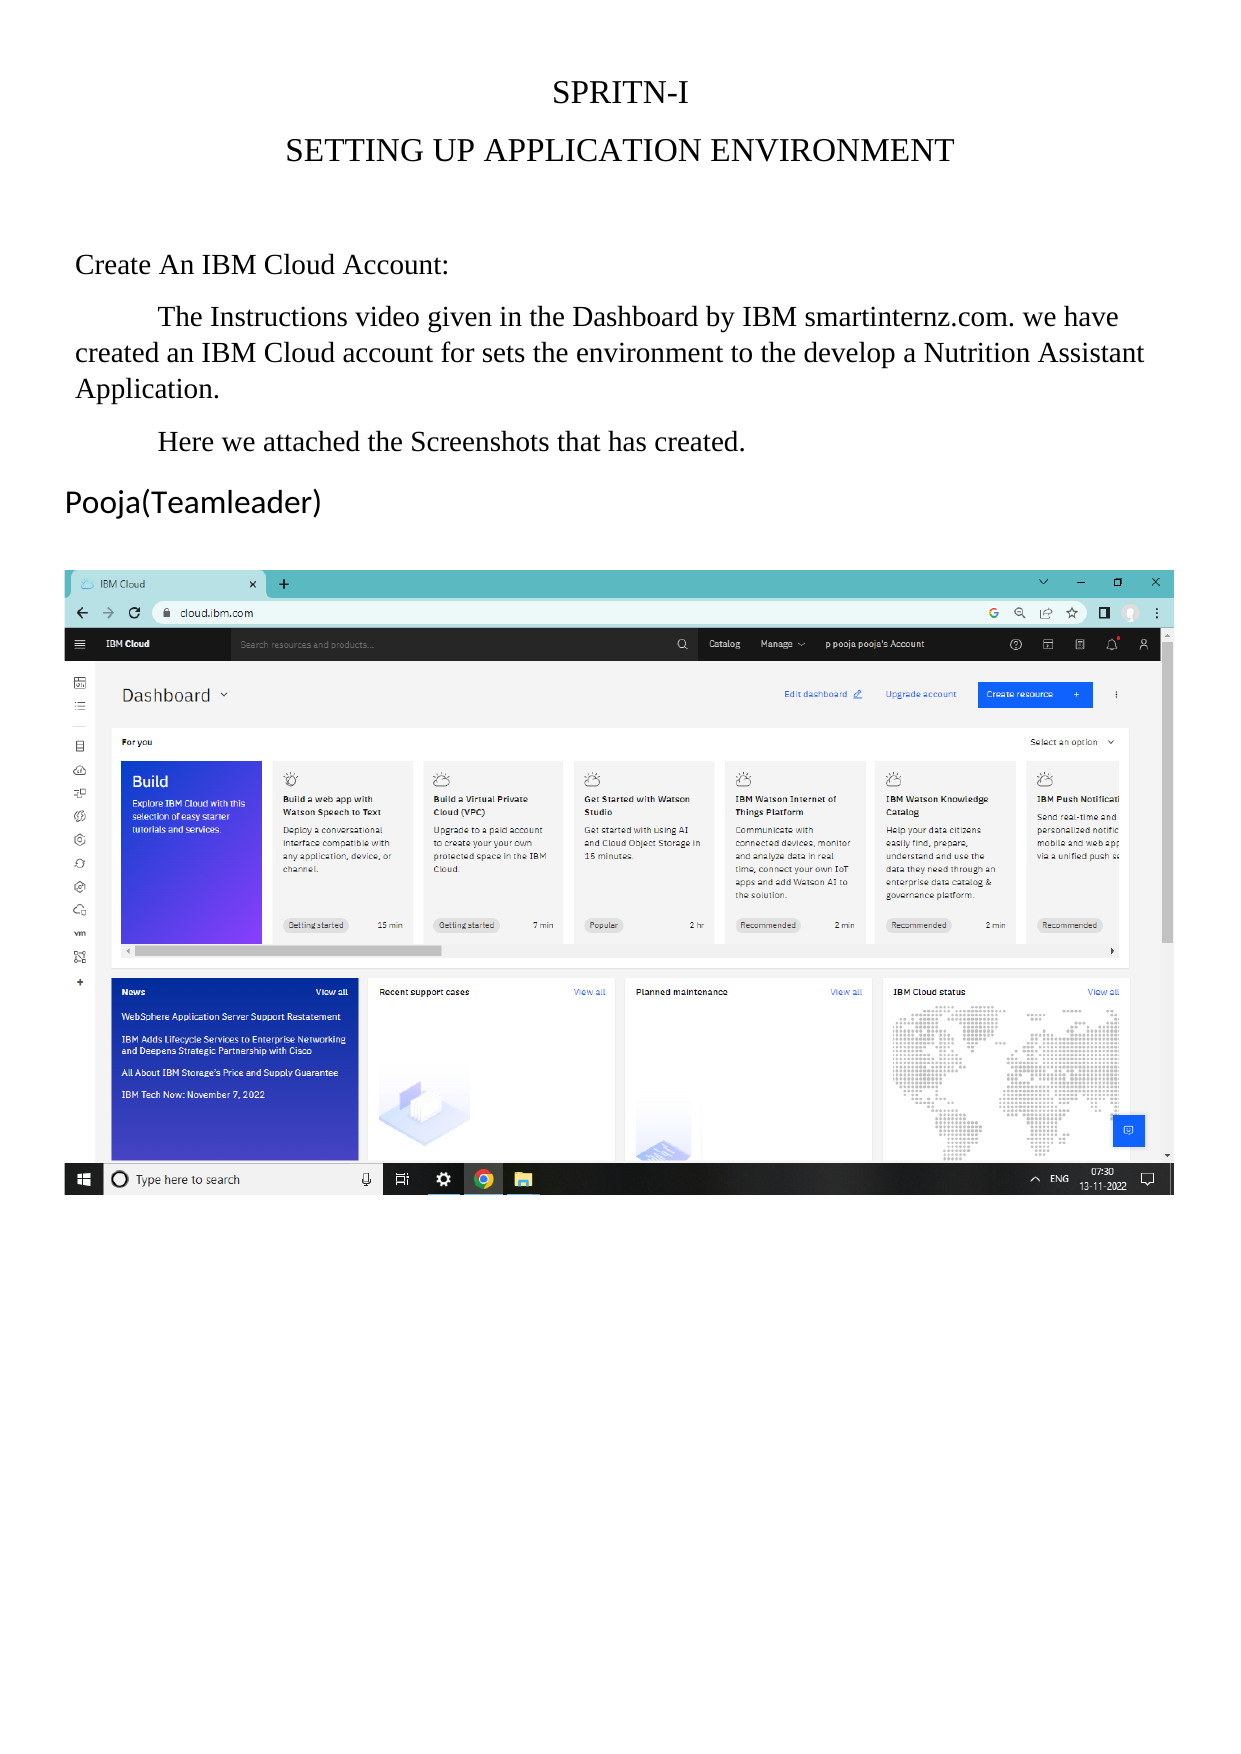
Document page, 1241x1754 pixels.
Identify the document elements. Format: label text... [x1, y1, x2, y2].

title SETTING UP APPLICATION ENVIRONMENT [284, 131, 956, 169]
text Create An IBM Cloud Account: [75, 247, 1173, 280]
picture [64, 570, 1174, 1195]
text Pooja(Teamleader) [64, 481, 1173, 522]
text Here we attached the Screenshots that has created. [157, 424, 1173, 457]
title SPRITN-I [284, 72, 957, 111]
text The Instructions video given in the Dashboard by IBM smartinternz.com. we have created an IBM Cloud account for sets the environment to the develop a Nutrition Assistant Application. [75, 299, 1173, 405]
